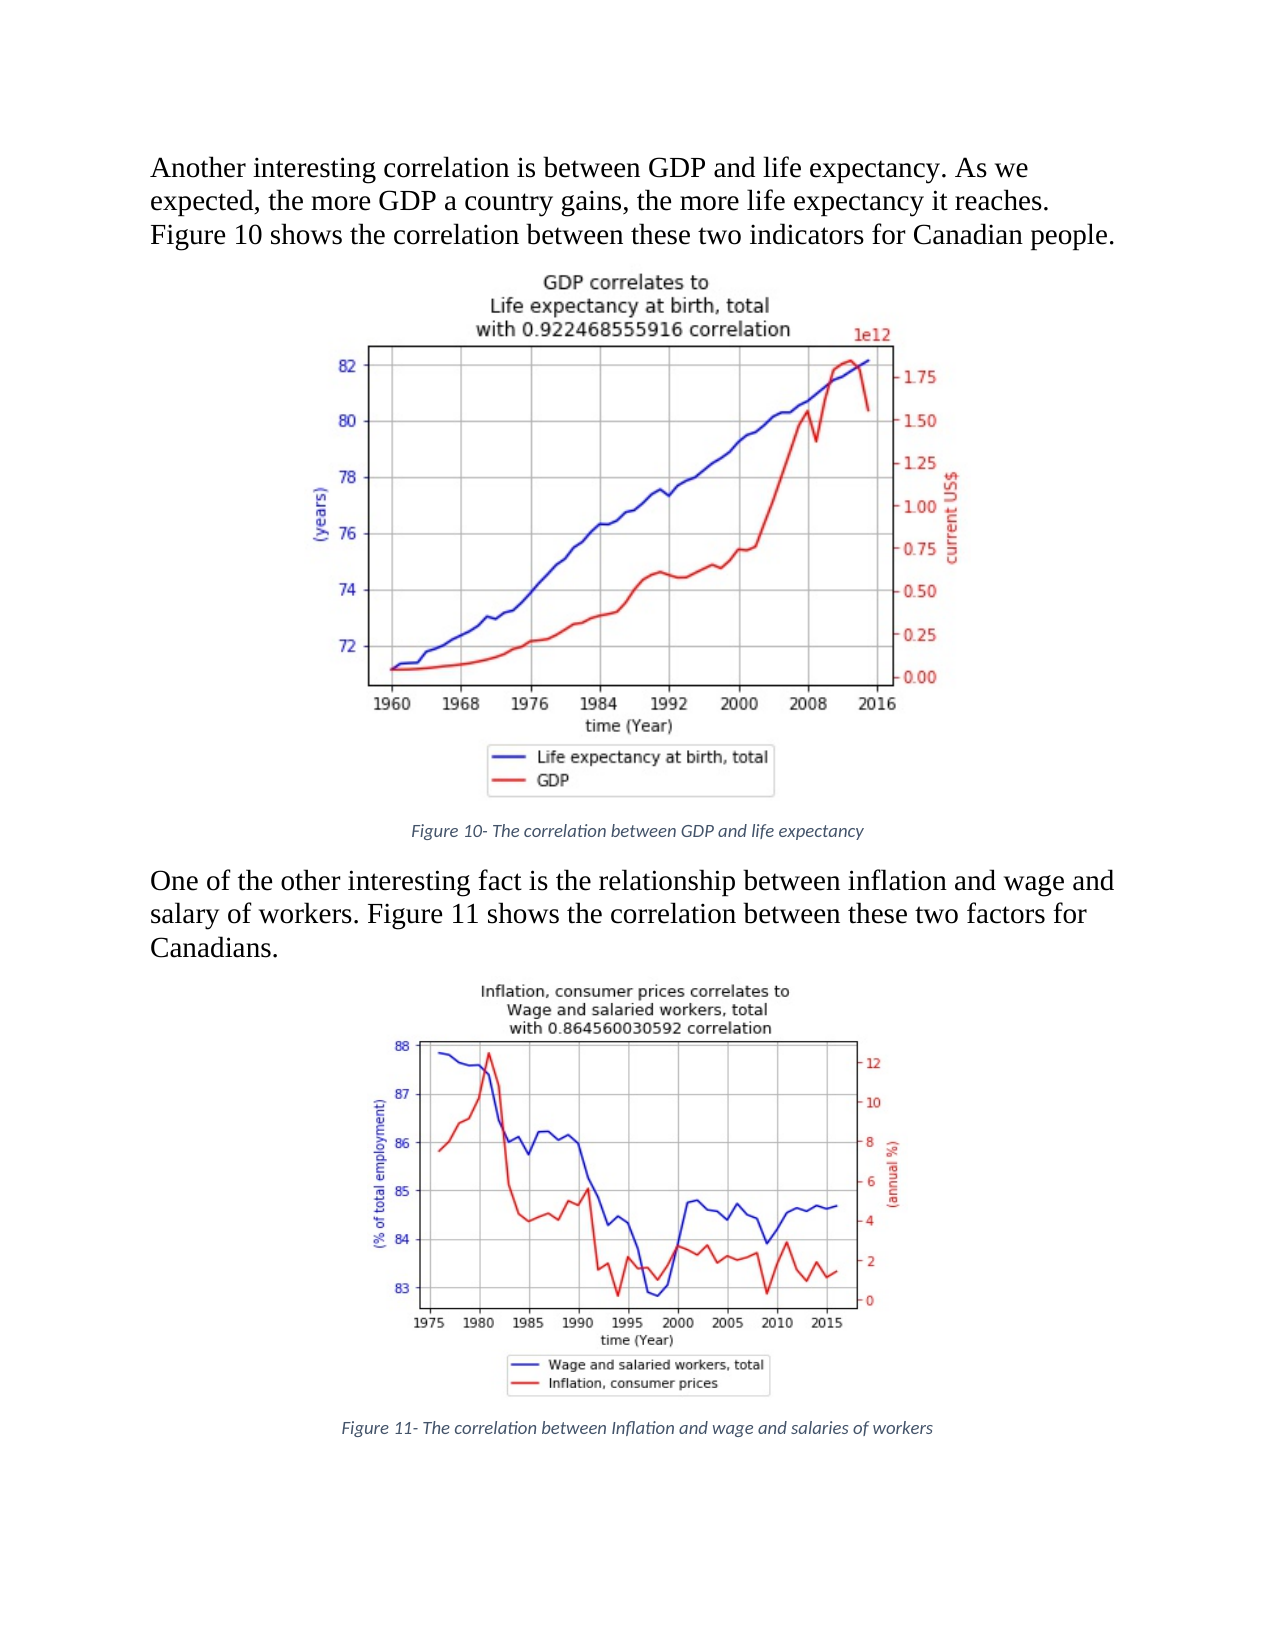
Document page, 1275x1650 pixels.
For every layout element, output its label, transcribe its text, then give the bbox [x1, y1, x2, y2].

text Figure 10- The correlation between GDP and life expectancy [150, 819, 1125, 842]
text Figure 11- The correlation between Inflation and wage and salaries of workers [150, 1416, 1125, 1439]
picture [367, 976, 909, 1404]
text Another interesting correlation is between GDP and life expectancy. As we expected, the more GDP a country gains, the more life expectancy it reaches. Figure 10 shows the correlation between these two indicators for Canadian people. [150, 150, 1125, 251]
text One of the other interesting fact is the relationship between inflation and wage and salary of workers. Figure 11 shows the correlation between these two factors for Canadians. [150, 863, 1125, 964]
picture [304, 263, 971, 807]
